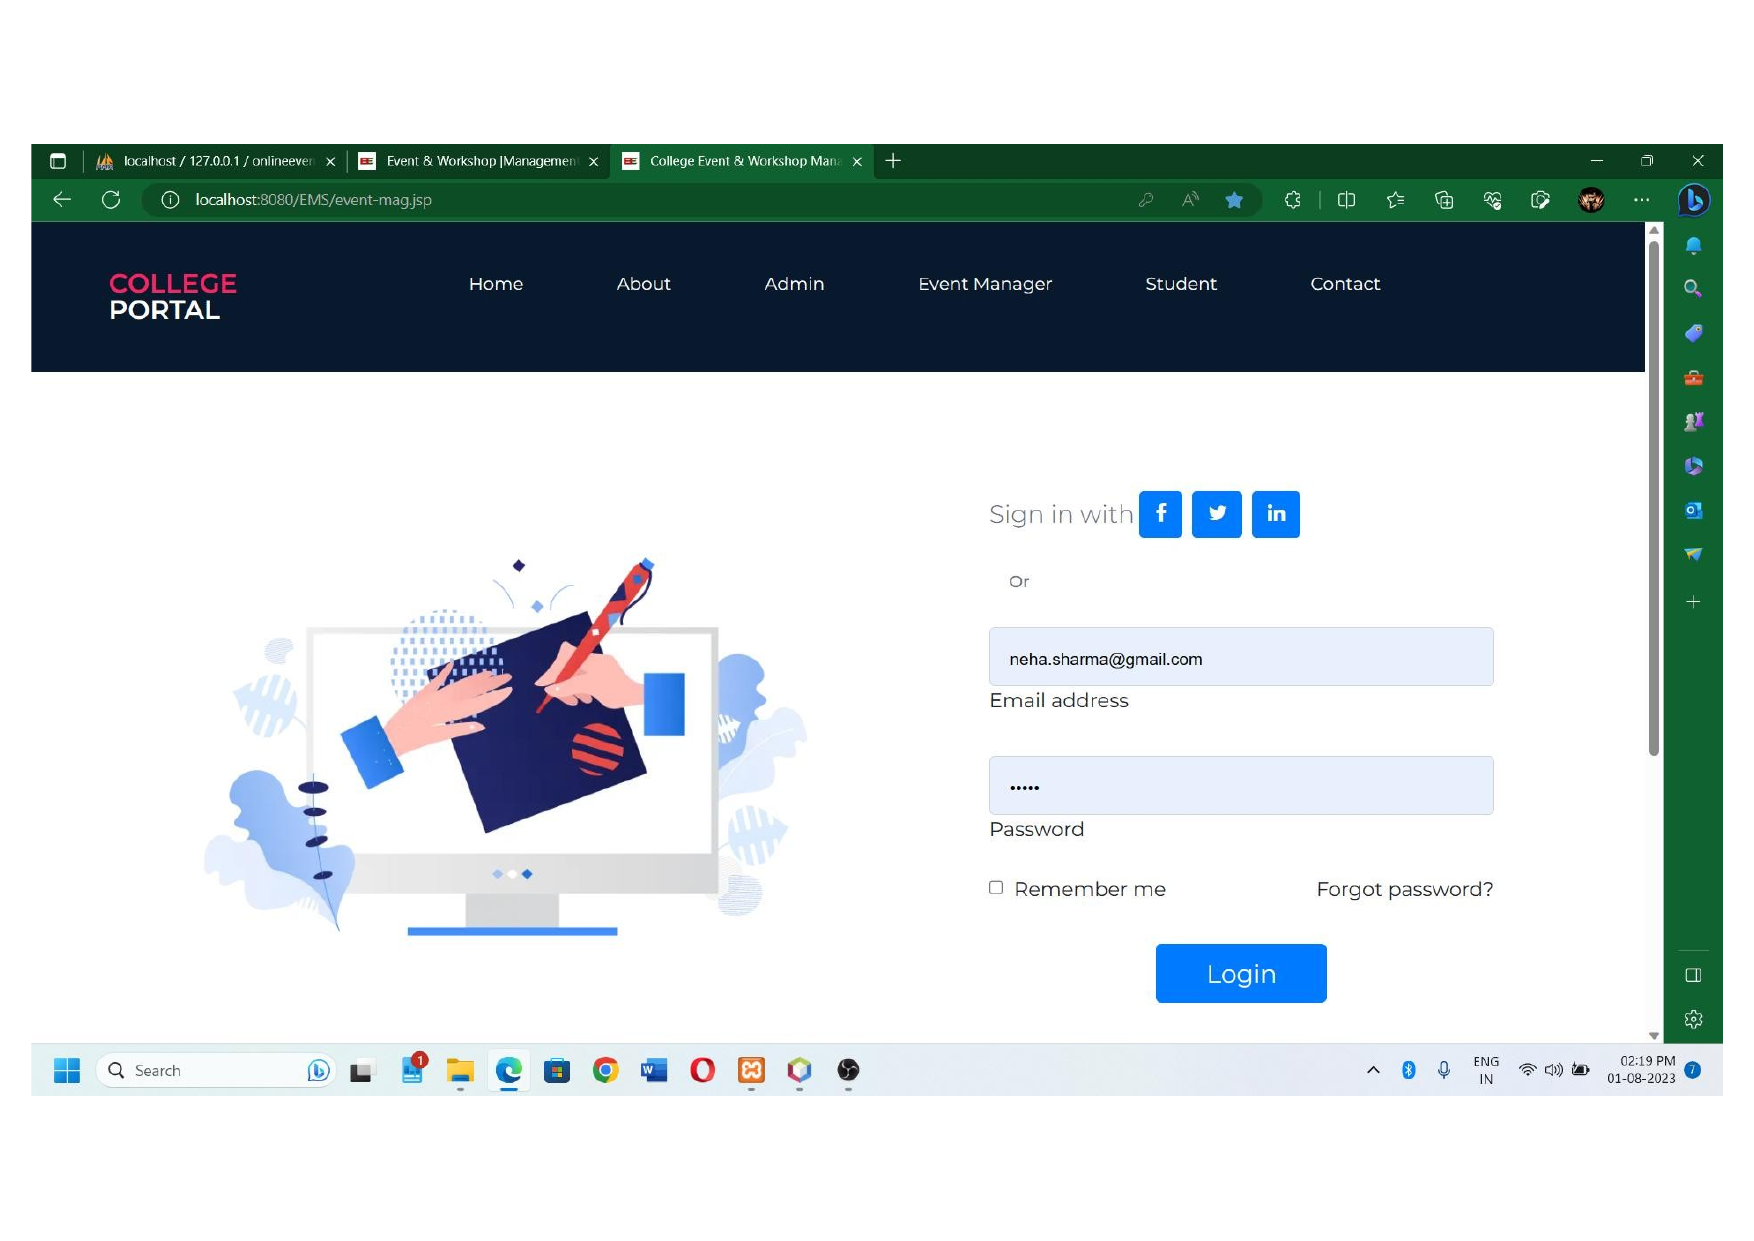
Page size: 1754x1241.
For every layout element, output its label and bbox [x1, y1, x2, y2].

picture [31, 144, 1723, 1096]
